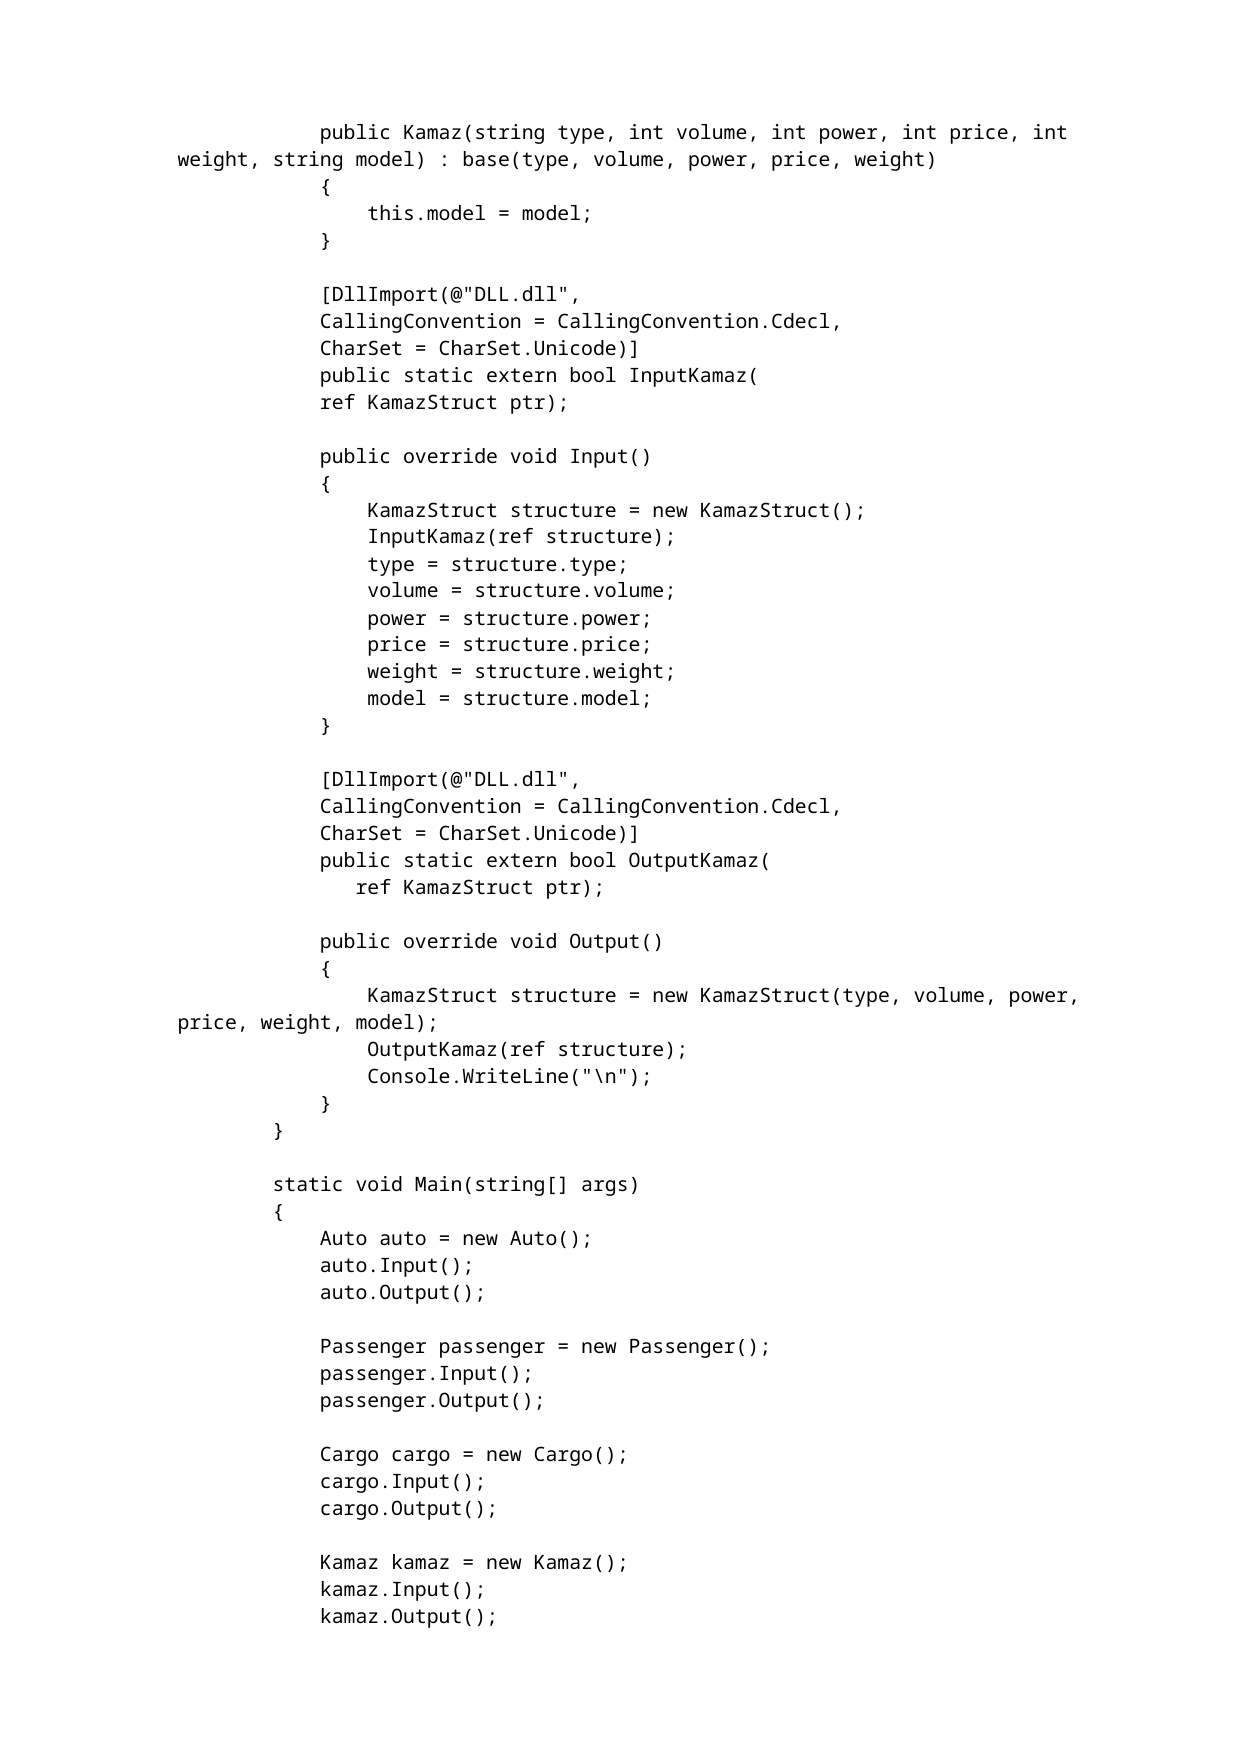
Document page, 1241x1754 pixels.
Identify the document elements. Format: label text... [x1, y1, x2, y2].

text } [177, 1116, 1152, 1143]
text CharSet = CharSet.Unicode)] [177, 819, 1152, 847]
text cargo.Input(); [177, 1467, 1152, 1494]
text [DllImport(@"DLL.dll", [177, 280, 1152, 307]
text { [177, 172, 1152, 199]
text CallingConvention = CallingConvention.Cdecl, [177, 307, 1152, 334]
text kamaz.Output(); [177, 1602, 1152, 1629]
text passenger.Input(); [177, 1359, 1152, 1386]
text weight = structure.weight; [177, 658, 1152, 685]
text cargo.Output(); [177, 1494, 1152, 1521]
text { [177, 954, 1152, 981]
text public override void Input() [177, 442, 1152, 469]
text OutputKamaz(ref structure); [177, 1035, 1152, 1062]
text [DllImport(@"DLL.dll", [177, 766, 1152, 793]
text price = structure.price; [177, 631, 1152, 658]
text auto.Output(); [177, 1278, 1152, 1305]
text model = structure.model; [177, 685, 1152, 712]
text CharSet = CharSet.Unicode)] [177, 334, 1152, 361]
text kamaz.Input(); [177, 1575, 1152, 1602]
text static void Main(string[] args) [177, 1170, 1152, 1197]
text public static extern bool OutputKamaz( [177, 847, 1152, 873]
text { [177, 1197, 1152, 1224]
text Cargo cargo = new Cargo(); [177, 1440, 1152, 1467]
text } [177, 712, 1152, 739]
text Auto auto = new Auto(); [177, 1224, 1152, 1251]
text ref KamazStruct ptr); [177, 388, 1152, 415]
text power = structure.power; [177, 604, 1152, 631]
text this.model = model; [177, 199, 1152, 226]
text public Kamaz(string type, int volume, int power, int price, int weight, string model) : base(type, volume, power, price, weight) [177, 118, 1152, 172]
text } [177, 1089, 1152, 1116]
text Console.WriteLine("\n"); [177, 1062, 1152, 1089]
text volume = structure.volume; [177, 577, 1152, 604]
text } [177, 226, 1152, 253]
text KamazStruct structure = new KamazStruct(type, volume, power, price, weight, model); [177, 981, 1152, 1035]
text ref KamazStruct ptr); [177, 873, 1152, 901]
text auto.Input(); [177, 1251, 1152, 1278]
text InputKamaz(ref structure); [177, 523, 1152, 550]
text CallingConvention = CallingConvention.Cdecl, [177, 793, 1152, 819]
text Passenger passenger = new Passenger(); [177, 1332, 1152, 1359]
text public static extern bool InputKamaz( [177, 361, 1152, 388]
text { [177, 469, 1152, 496]
text passenger.Output(); [177, 1386, 1152, 1413]
text KamazStruct structure = new KamazStruct(); [177, 496, 1152, 523]
text type = structure.type; [177, 550, 1152, 577]
text Kamaz kamaz = new Kamaz(); [177, 1548, 1152, 1575]
text public override void Output() [177, 927, 1152, 954]
